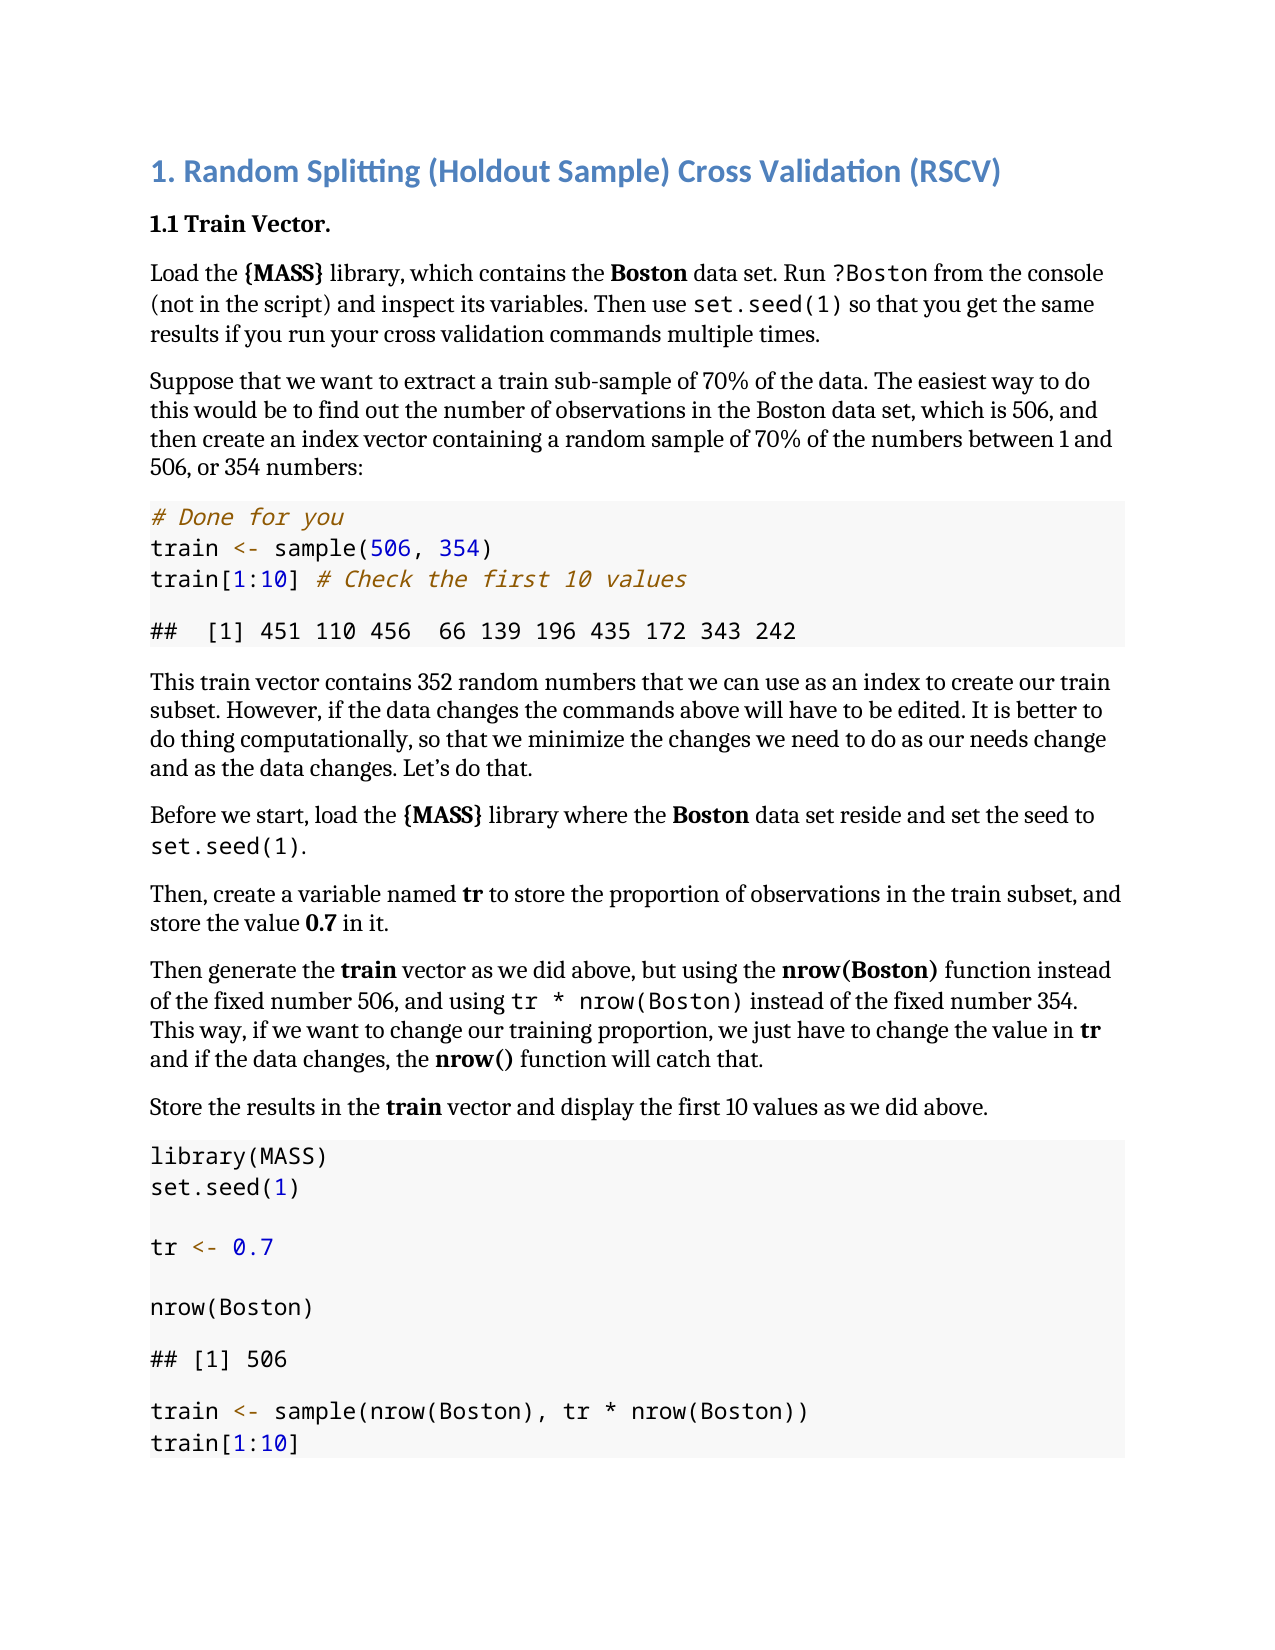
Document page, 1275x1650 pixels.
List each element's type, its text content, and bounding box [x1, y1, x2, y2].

text train <- sample(nrow(Boston), tr * nrow(Boston)) train[1:10] [301, 1395, 1125, 1458]
text This train vector contains 352 random numbers that we can use as an index to create our train subset. However, if the data changes the commands above will have to be edited. It is better to do thing computationally, so that we minimize the changes we need to do as our needs change and as the data changes. Let’s do that. [150, 667, 1125, 782]
text # Done for you train <- sample(506, 354) train[1:10] # Check the first 10 values [342, 501, 1125, 594]
text ## [1] 451 110 456 66 139 196 435 172 343 242 [150, 615, 1125, 647]
text Before we start, load the {MASS} library where the Boston data set reside and set the seed to set.seed(1). [150, 801, 1125, 861]
text 1.1 Train Vector. [150, 209, 1125, 238]
text Then generate the train vector as we did above, but using the nrow(Boston) function instead of the fixed number 506, and using tr * nrow(Boston) instead of the fixed number 354. This way, if we want to change our training proportion, we just have to change the value in tr and if the data changes, the nrow() function will catch that. [150, 956, 1125, 1074]
text Store the results in the train vector and display the first 10 values as we did above. [150, 1092, 1125, 1121]
text Then, create a variable named tr to store the proportion of observations in the train subset, and store the value 0.7 in it. [150, 880, 1125, 937]
subtitle 1. Random Splitting (Holdout Sample) Cross Validation (RSCV) [150, 150, 1125, 191]
text ## [1] 506 [150, 1343, 1125, 1374]
text Load the {MASS} library, which contains the Boston data set. Run ?Boston from the console (not in the script) and inspect its variables. Then use set.seed(1) so that you get the same results if you run your cross validation commands multiple times. [150, 257, 1125, 348]
text Suppose that we want to extract a train sub-sample of 70% of the data. The easiest way to do this would be to find out the number of observations in the Boston data set, which is 506, and then create an index vector containing a random sample of 70% of the numbers between 1 and 506, or 354 numbers: [150, 367, 1125, 482]
text library(MASS) set.seed(1) tr <- 0.7 nrow(Boston) [150, 1140, 1125, 1322]
